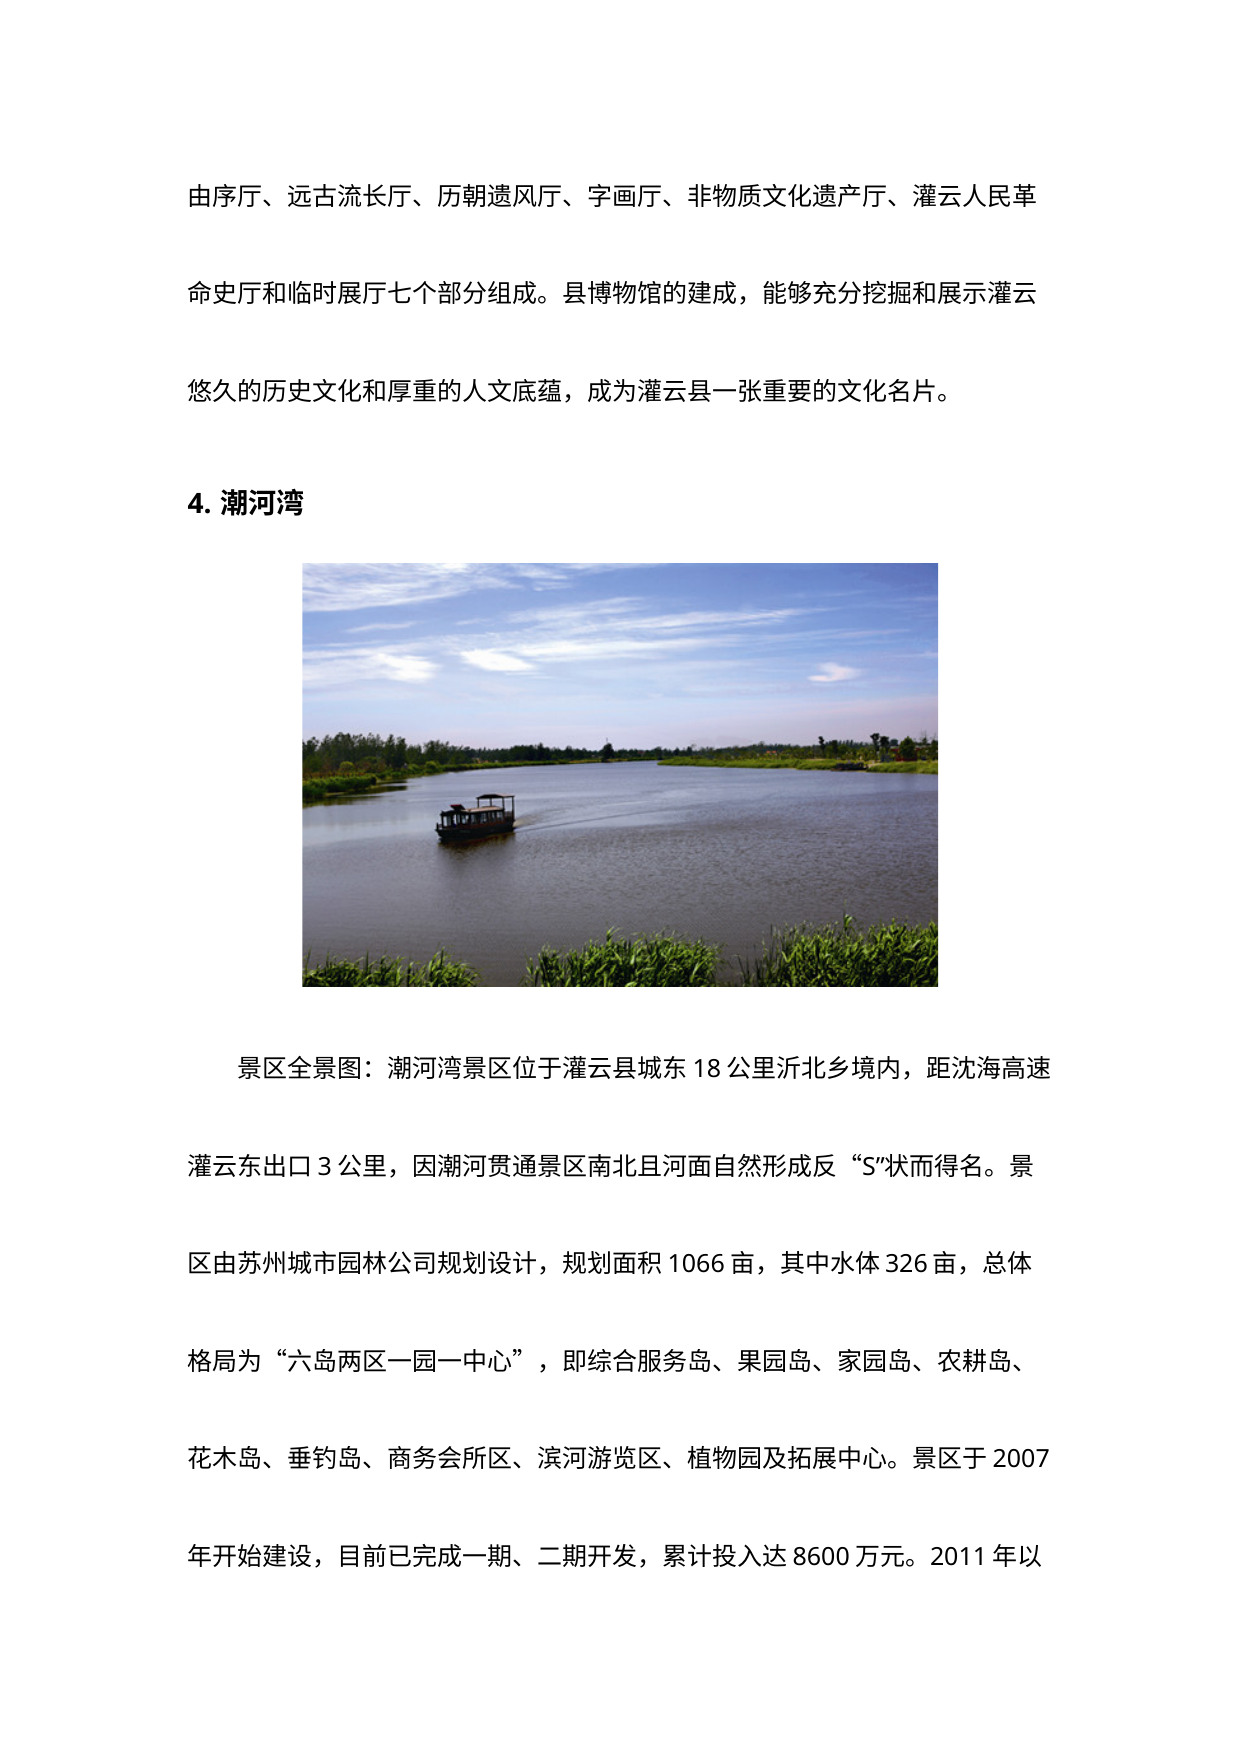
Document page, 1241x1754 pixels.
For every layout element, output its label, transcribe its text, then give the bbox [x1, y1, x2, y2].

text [187, 162, 1053, 422]
picture [302, 563, 939, 987]
subtitle 潮河湾 [187, 469, 1053, 534]
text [187, 1034, 1053, 1587]
